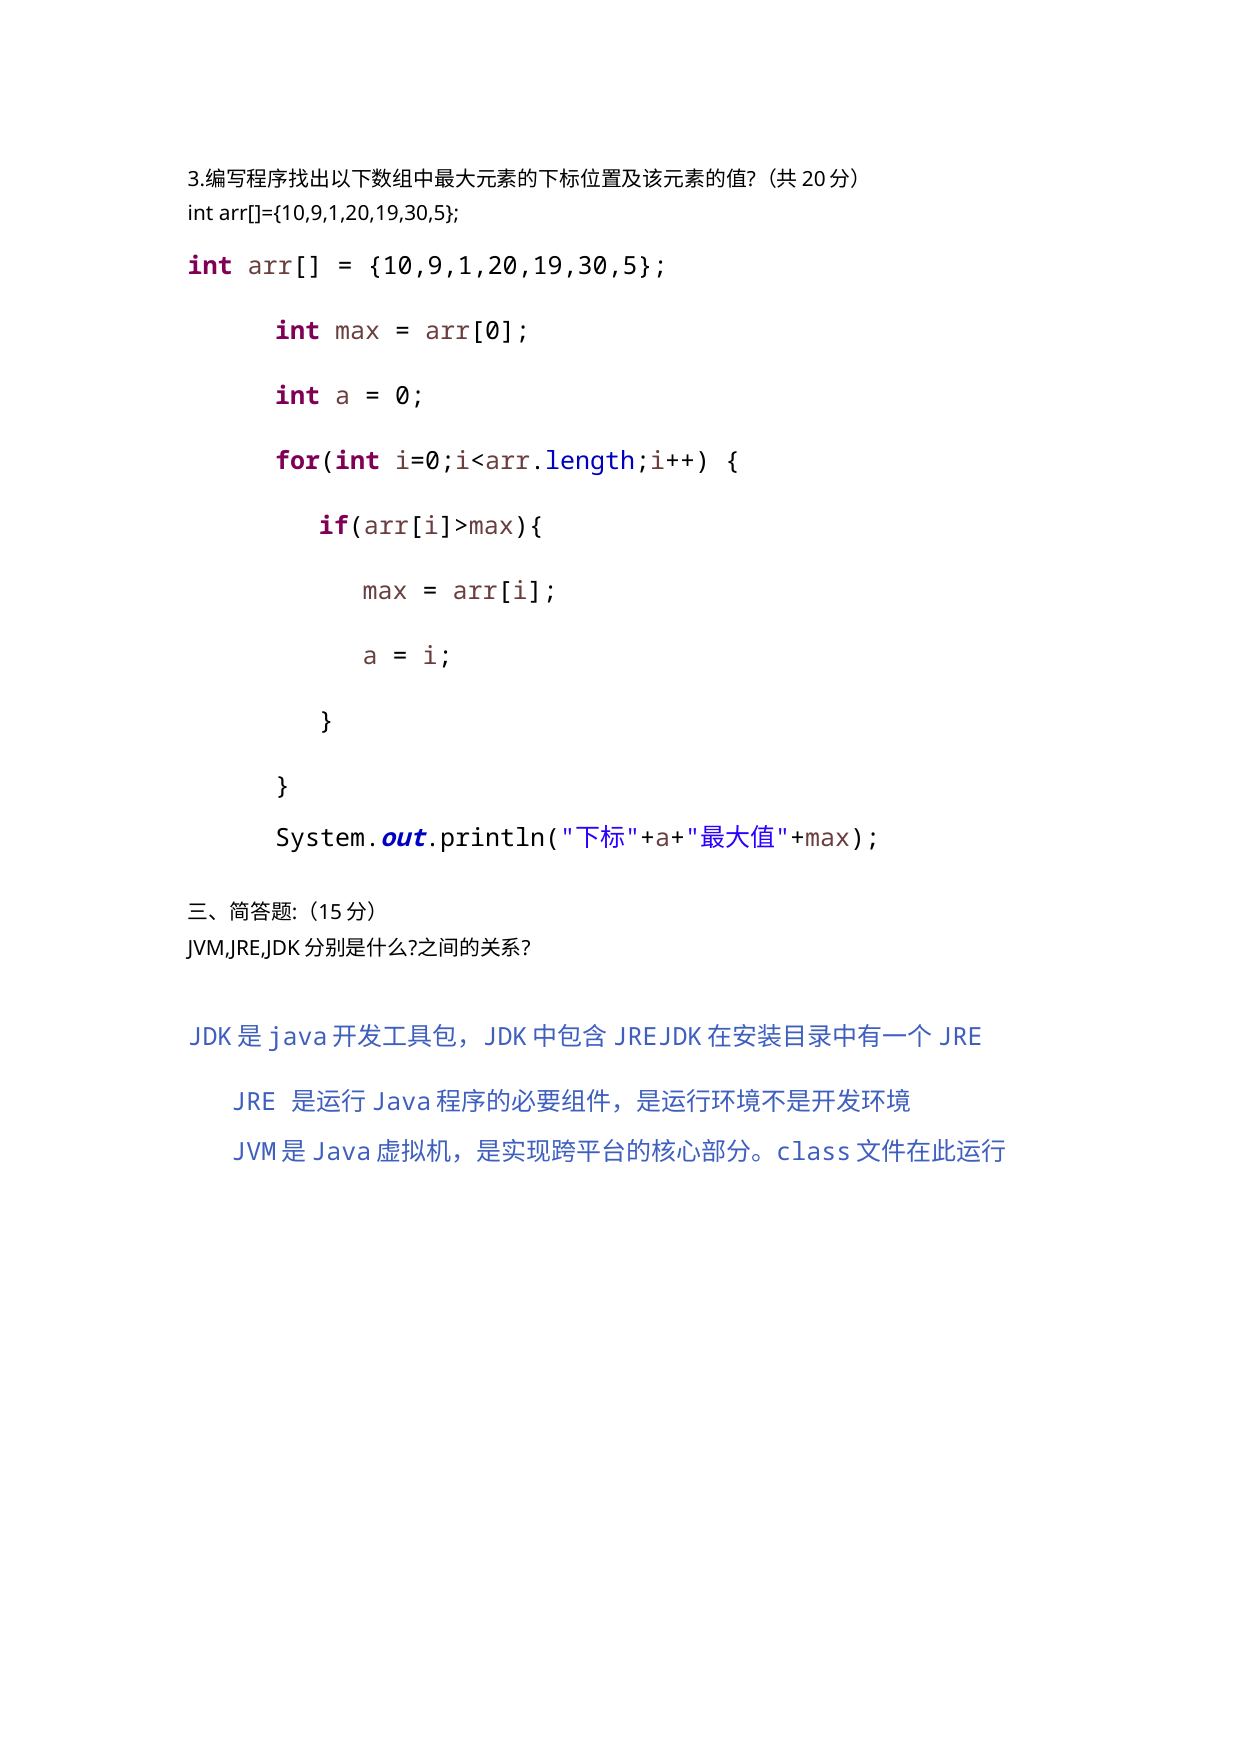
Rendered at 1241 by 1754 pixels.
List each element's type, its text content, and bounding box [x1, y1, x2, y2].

text a = i; [187, 622, 1053, 687]
text } [187, 687, 1053, 752]
text for(int i=0;i<arr.length;i++) { [187, 427, 1053, 492]
text max = arr[i]; [187, 557, 1053, 622]
text int a = 0; [187, 362, 1053, 427]
text int arr[]={10,9,1,20,19,30,5}; [187, 198, 1053, 227]
text JVM是Java虚拟机，是实现跨平台的核心部分。class文件在此运行 [187, 1132, 1053, 1168]
text JDK是java开发工具包，JDK中包含JREJDK在安装目录中有一个JRE [187, 1002, 1053, 1067]
text if(arr[i]>max){ [187, 492, 1053, 557]
text JRE 是运行Java程序的必要组件，是运行环境不是开发环境 [187, 1067, 1053, 1132]
text 3.编写程序找出以下数组中最大元素的下标位置及该元素的值?（共20分） [187, 162, 1053, 192]
text JVM,JRE,JDK分别是什么?之间的关系? [187, 931, 1053, 962]
text } [187, 752, 1053, 817]
text System.out.println("下标"+a+"最大值"+max); [187, 817, 1053, 854]
text int arr[] = {10,9,1,20,19,30,5}; [187, 232, 1053, 297]
text 三、简答题:（15分） [187, 895, 1053, 925]
text int max = arr[0]; [187, 297, 1053, 362]
